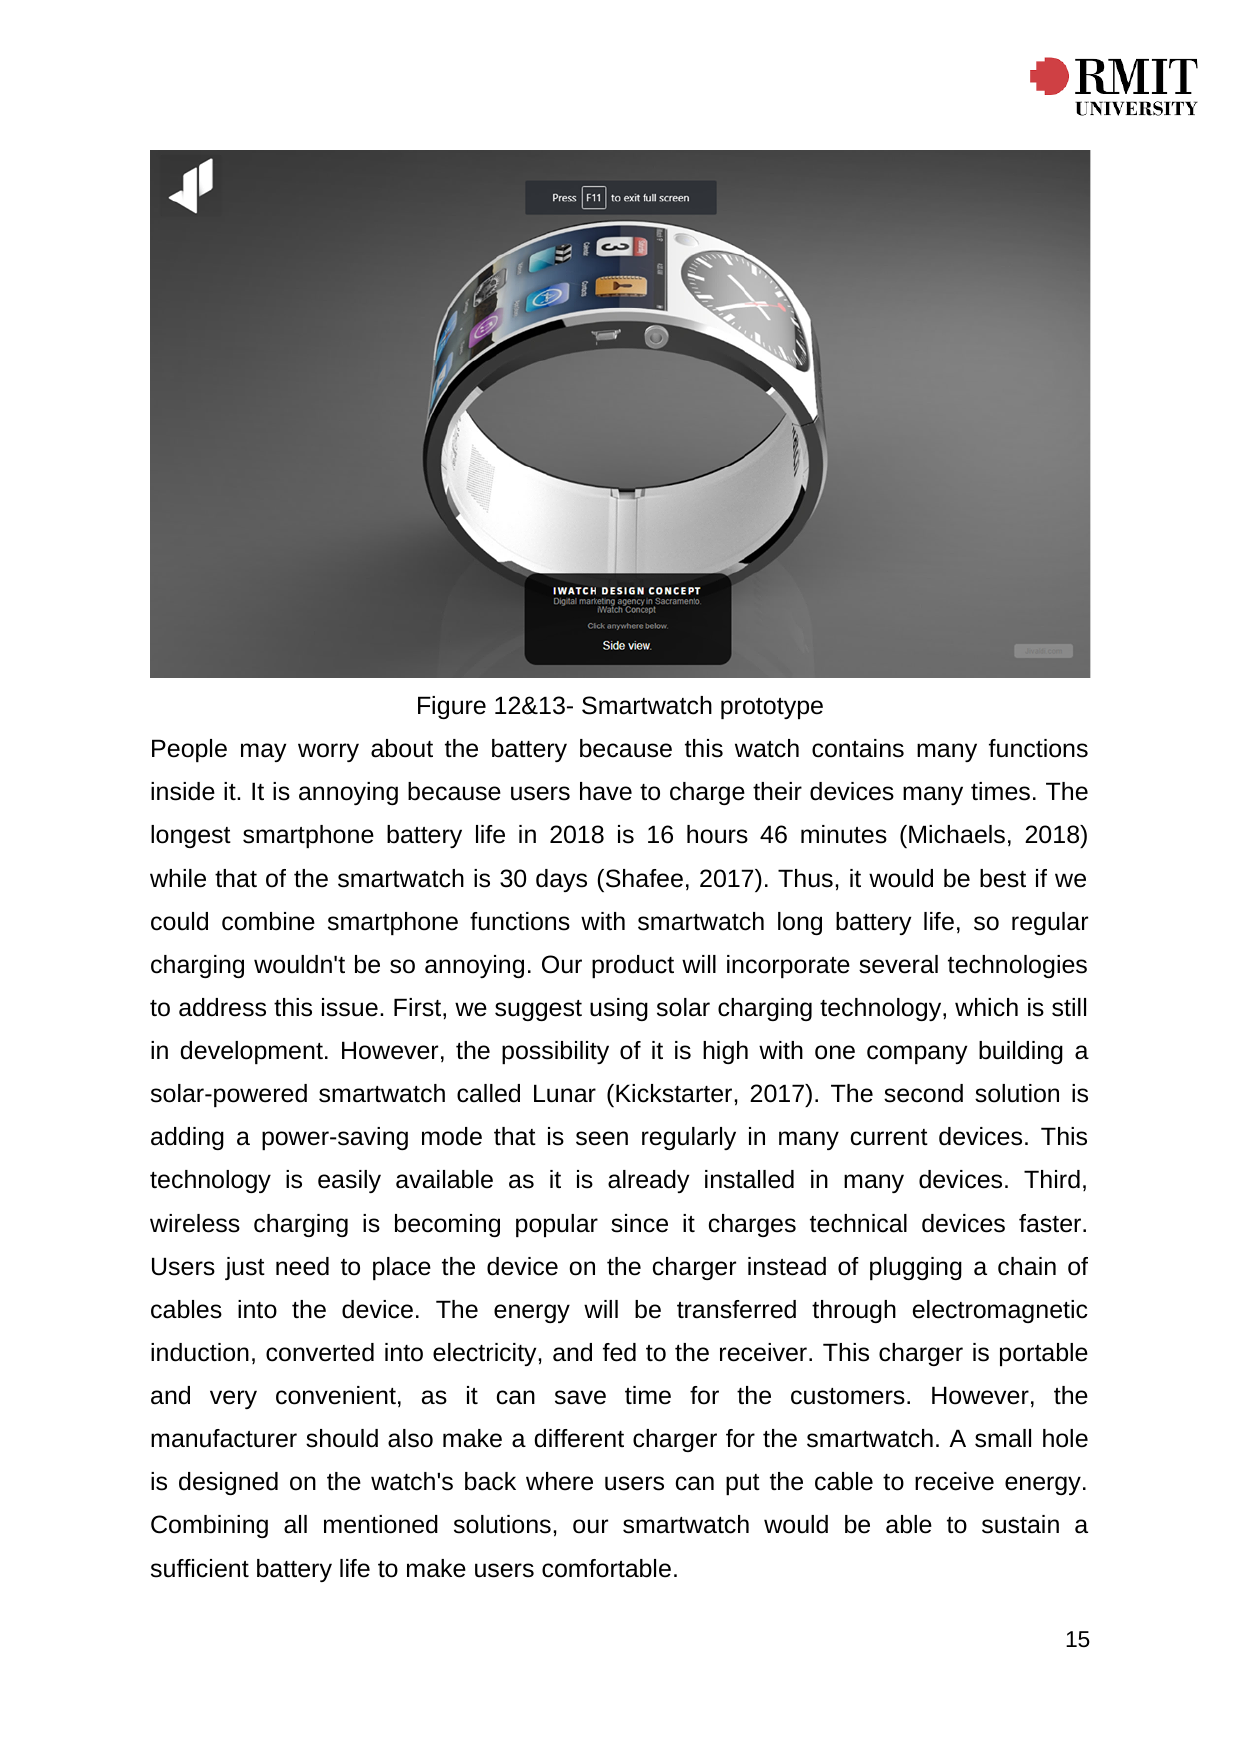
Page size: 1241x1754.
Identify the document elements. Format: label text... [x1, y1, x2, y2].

picture [150, 0, 1200, 678]
text People may worry about the battery because this watch contains many functions inside it. It is annoying because users have to charge their devices many times. The longest smartphone battery life in 2018 is 16 hours 46 minutes (Michaels, 2018) while that of the smartwatch is 30 days (Shafee, 2017). Thus, it would be best if we could combine smartphone functions with smartwatch long battery life, so regular charging wouldn't be so annoying. Our product will incorporate several technologies to address this issue. First, we suggest using solar charging technology, which is still in development. However, the possibility of it is high with one company building a solar-powered smartwatch called Lunar (Kickstarter, 2017). The second solution is adding a power-saving mode that is seen regularly in many current devices. This technology is easily available as it is already installed in many devices. Third, wireless charging is becoming popular since it charges technical devices faster. Users just need to place the device on the charger instead of plugging a chain of cables into the device. The energy will be transferred through electromagnetic induction, converted into electricity, and fed to the receiver. This charger is portable and very convenient, as it can save time for the customers. However, the manufacturer should also make a different charger for the smartwatch. A small hole is designed on the watch's back where users can put the cable to receive energy. Combining all mentioned solutions, our smartwatch would be able to sustain a sufficient battery life to make users comfortable. [150, 734, 1090, 1582]
text Figure 12&13- Smartwatch prototype [150, 691, 1090, 720]
